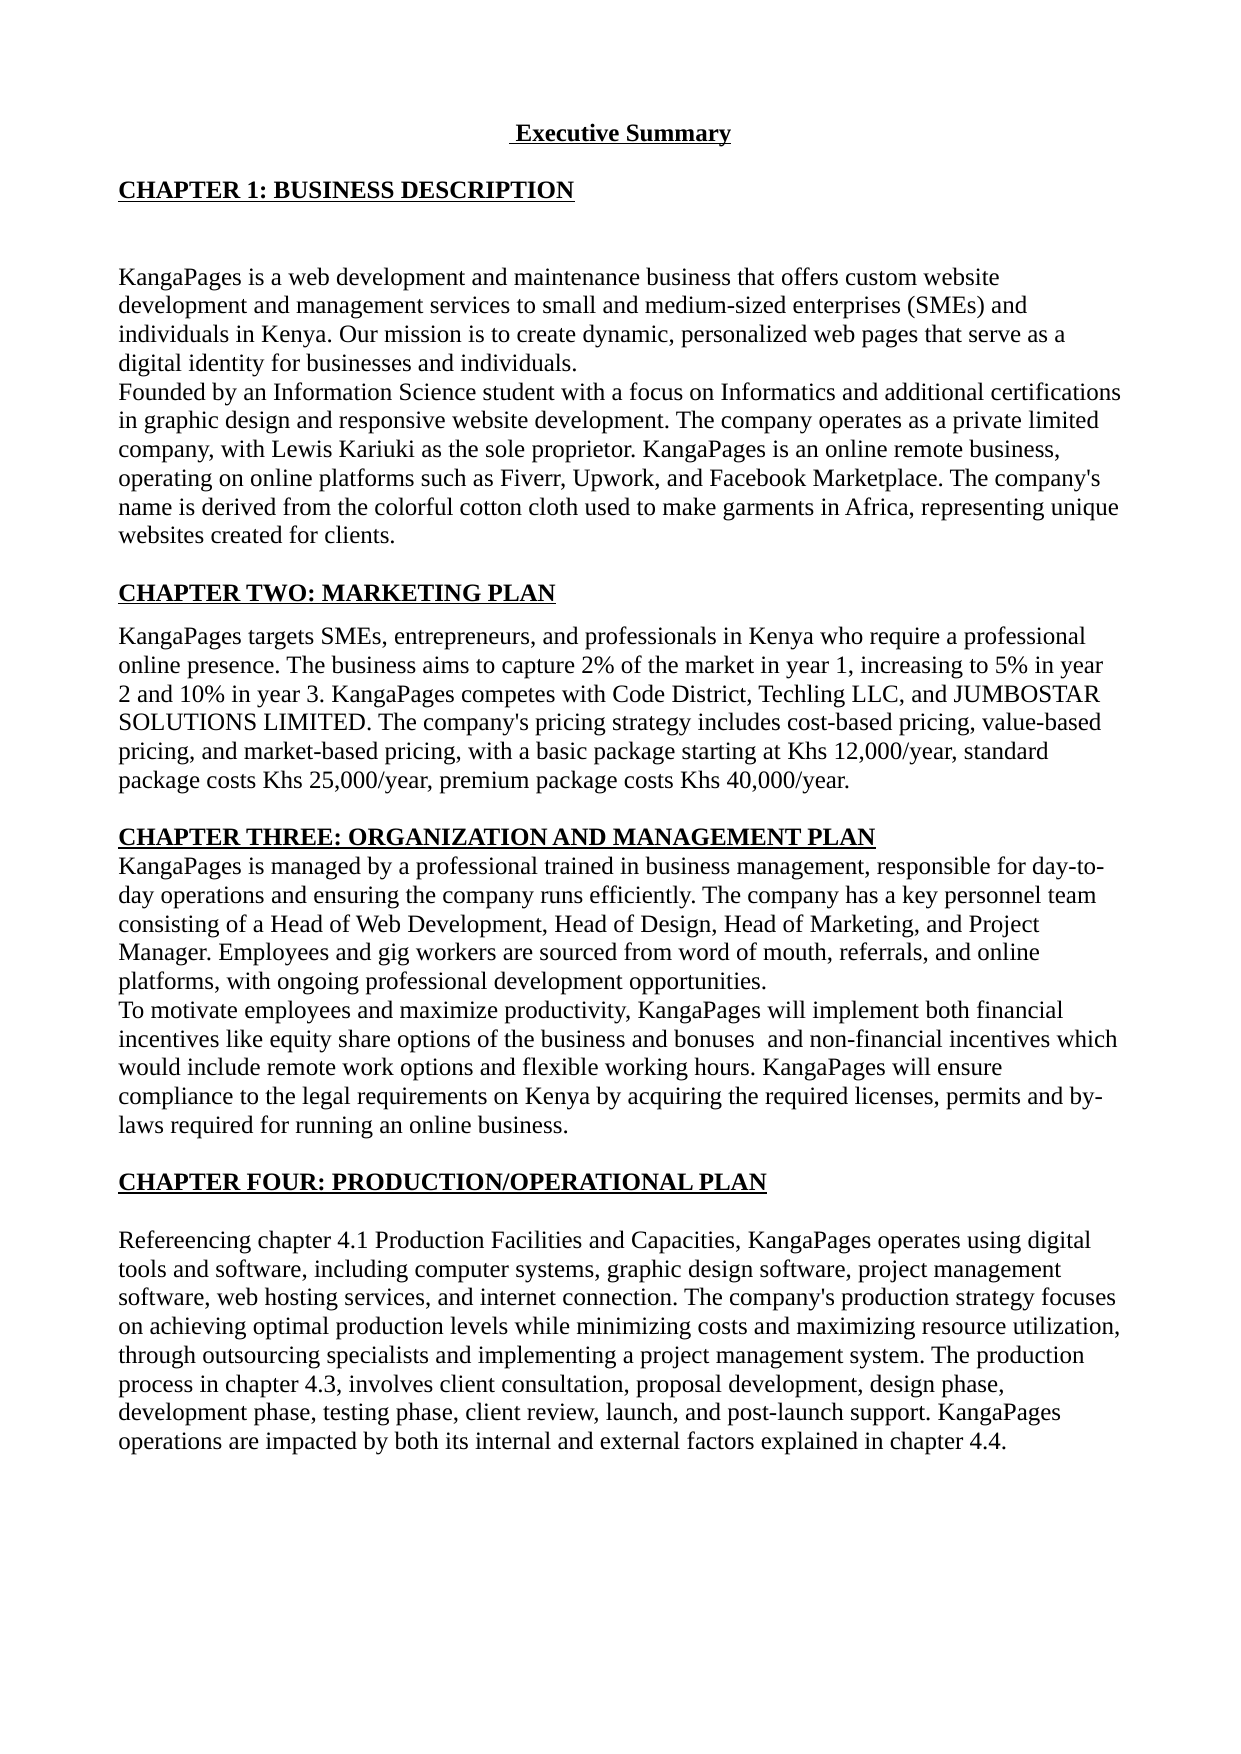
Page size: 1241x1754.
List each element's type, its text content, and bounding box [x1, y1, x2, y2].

text CHAPTER TWO: MARKETING PLAN [118, 578, 1122, 607]
text KangaPages targets SMEs, entrepreneurs, and professionals in Kenya who require a professional online presence. The business aims to capture 2% of the market in year 1, increasing to 5% in year 2 and 10% in year 3. KangaPages competes with Code District, Techling LLC, and JUMBOSTAR SOLUTIONS LIMITED. The company's pricing strategy includes cost-based pricing, value-based pricing, and market-based pricing, with a basic package starting at Khs 12,000/year, standard package costs Khs 25,000/year, premium package costs Khs 40,000/year. [118, 621, 1122, 794]
text KangaPages is a web development and maintenance business that offers custom website development and management services to small and medium-sized enterprises (SMEs) and individuals in Kenya. Our mission is to create dynamic, personalized web pages that serve as a digital identity for businesses and individuals. [118, 262, 1122, 377]
text CHAPTER THREE: ORGANIZATION AND MANAGEMENT PLAN [118, 822, 1122, 851]
text Executive Summary [118, 118, 1122, 147]
text To motivate employees and maximize productivity, KangaPages will implement both financial incentives like equity share options of the business and bonuses and non-financial incentives which would include remote work options and flexible working hours. KangaPages will ensure compliance to the legal requirements on Kenya by acquiring the required licenses, permits and by-laws required for running an online business. [118, 995, 1122, 1139]
text KangaPages is managed by a professional trained in business management, responsible for day-to-day operations and ensuring the company runs efficiently. The company has a key personnel team consisting of a Head of Web Development, Head of Design, Head of Marketing, and Project Manager. Employees and gig workers are sourced from word of mouth, referrals, and online platforms, with ongoing professional development opportunities. [118, 851, 1122, 995]
text CHAPTER FOUR: PRODUCTION/OPERATIONAL PLAN [118, 1167, 1122, 1196]
text CHAPTER 1: BUSINESS DESCRIPTION [118, 176, 1122, 204]
text Refereencing chapter 4.1 Production Facilities and Capacities, KangaPages operates using digital tools and software, including computer systems, graphic design software, project management software, web hosting services, and internet connection. The company's production strategy focuses on achieving optimal production levels while minimizing costs and maximizing resource utilization, through outsourcing specialists and implementing a project management system. The production process in chapter 4.3, involves client consultation, proposal development, design phase, development phase, testing phase, client review, launch, and post-launch support. KangaPages operations are impacted by both its internal and external factors explained in chapter 4.4. [118, 1225, 1122, 1455]
text Founded by an Information Science student with a focus on Informatics and additional certifications in graphic design and responsive website development. The company operates as a private limited company, with Lewis Kariuki as the sole proprietor. KangaPages is an online remote business, operating on online platforms such as Fiverr, Upwork, and Facebook Marketplace. The company's name is derived from the colorful cotton cloth used to make garments in Africa, representing unique websites created for clients. [118, 377, 1122, 549]
